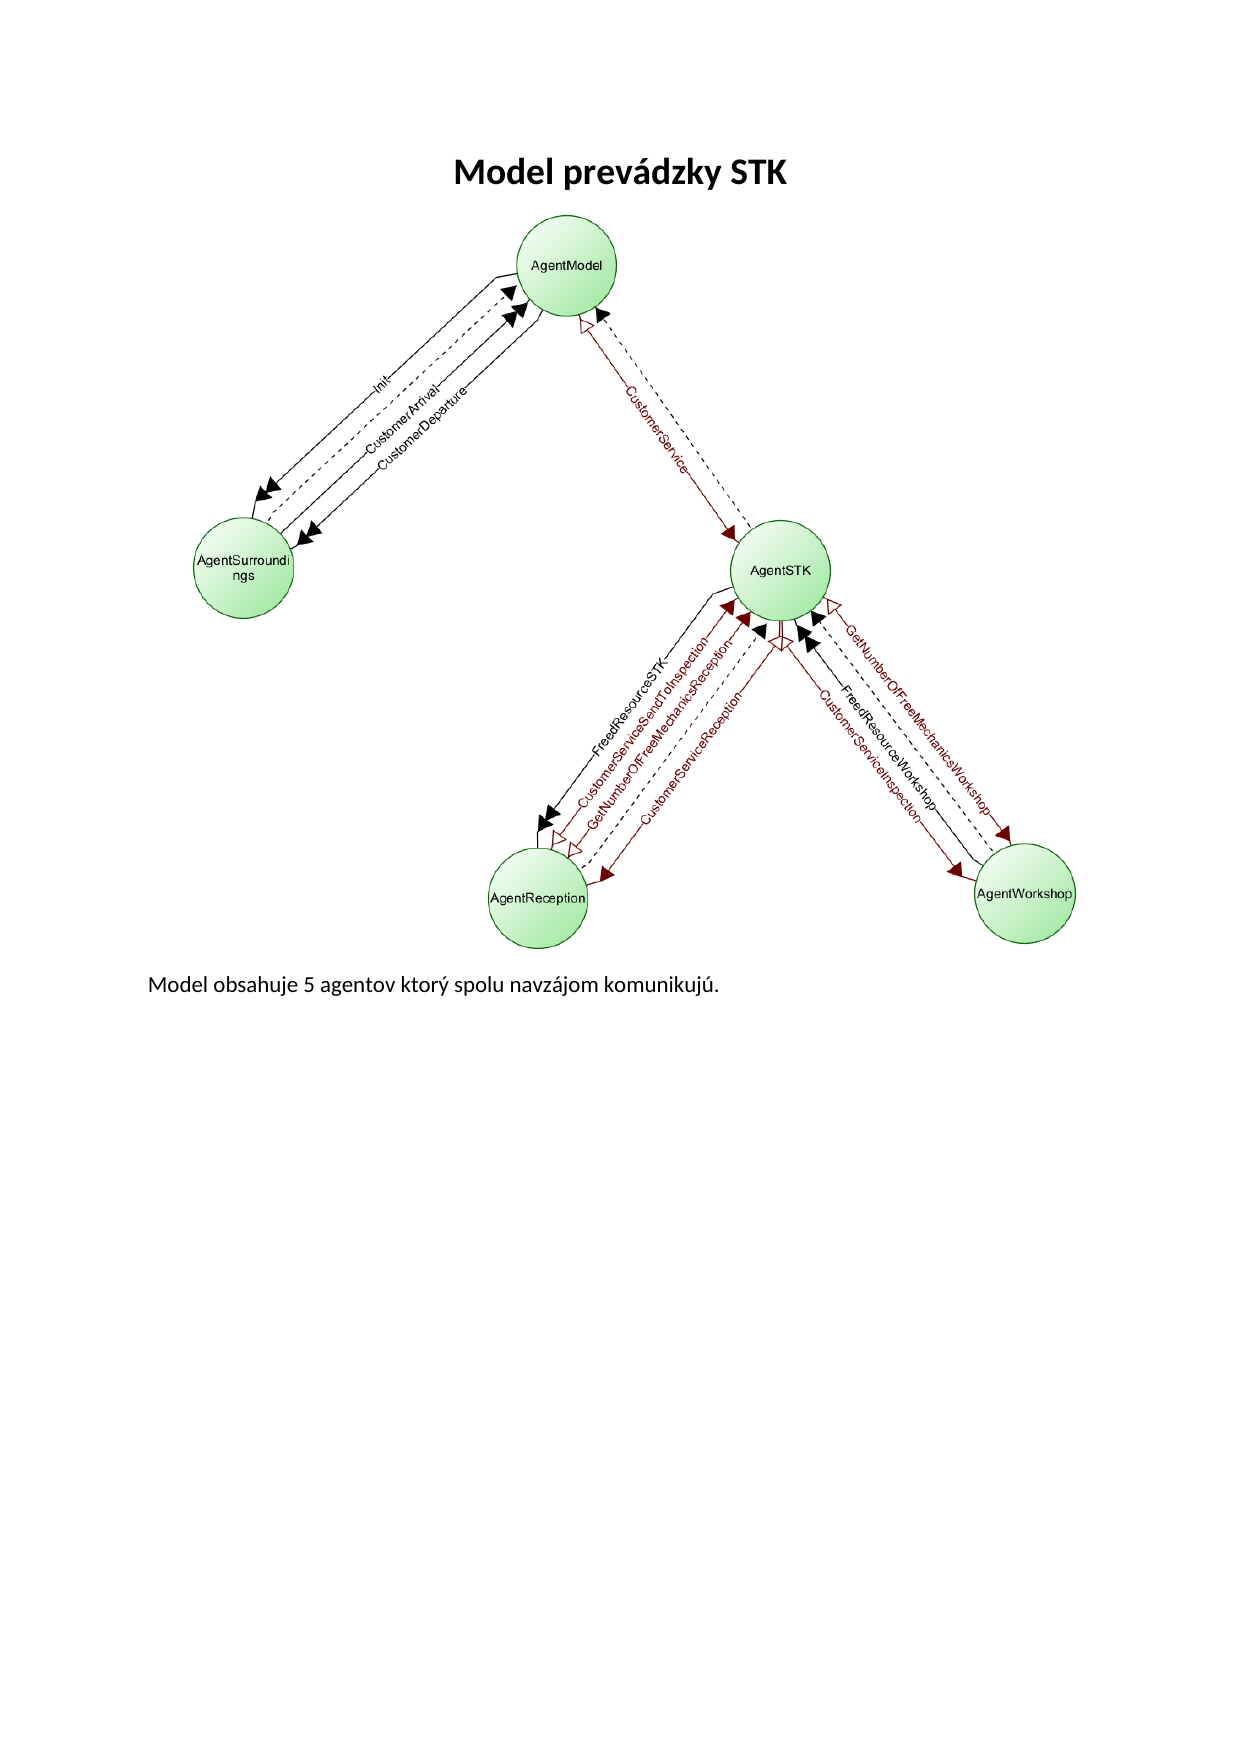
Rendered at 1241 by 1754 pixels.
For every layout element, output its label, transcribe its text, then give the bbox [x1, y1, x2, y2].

picture [147, 213, 1093, 968]
text Model obsahuje 5 agentov ktorý spolu navzájom komunikujú. [148, 968, 1093, 998]
text Model prevádzky STK [148, 148, 1093, 193]
